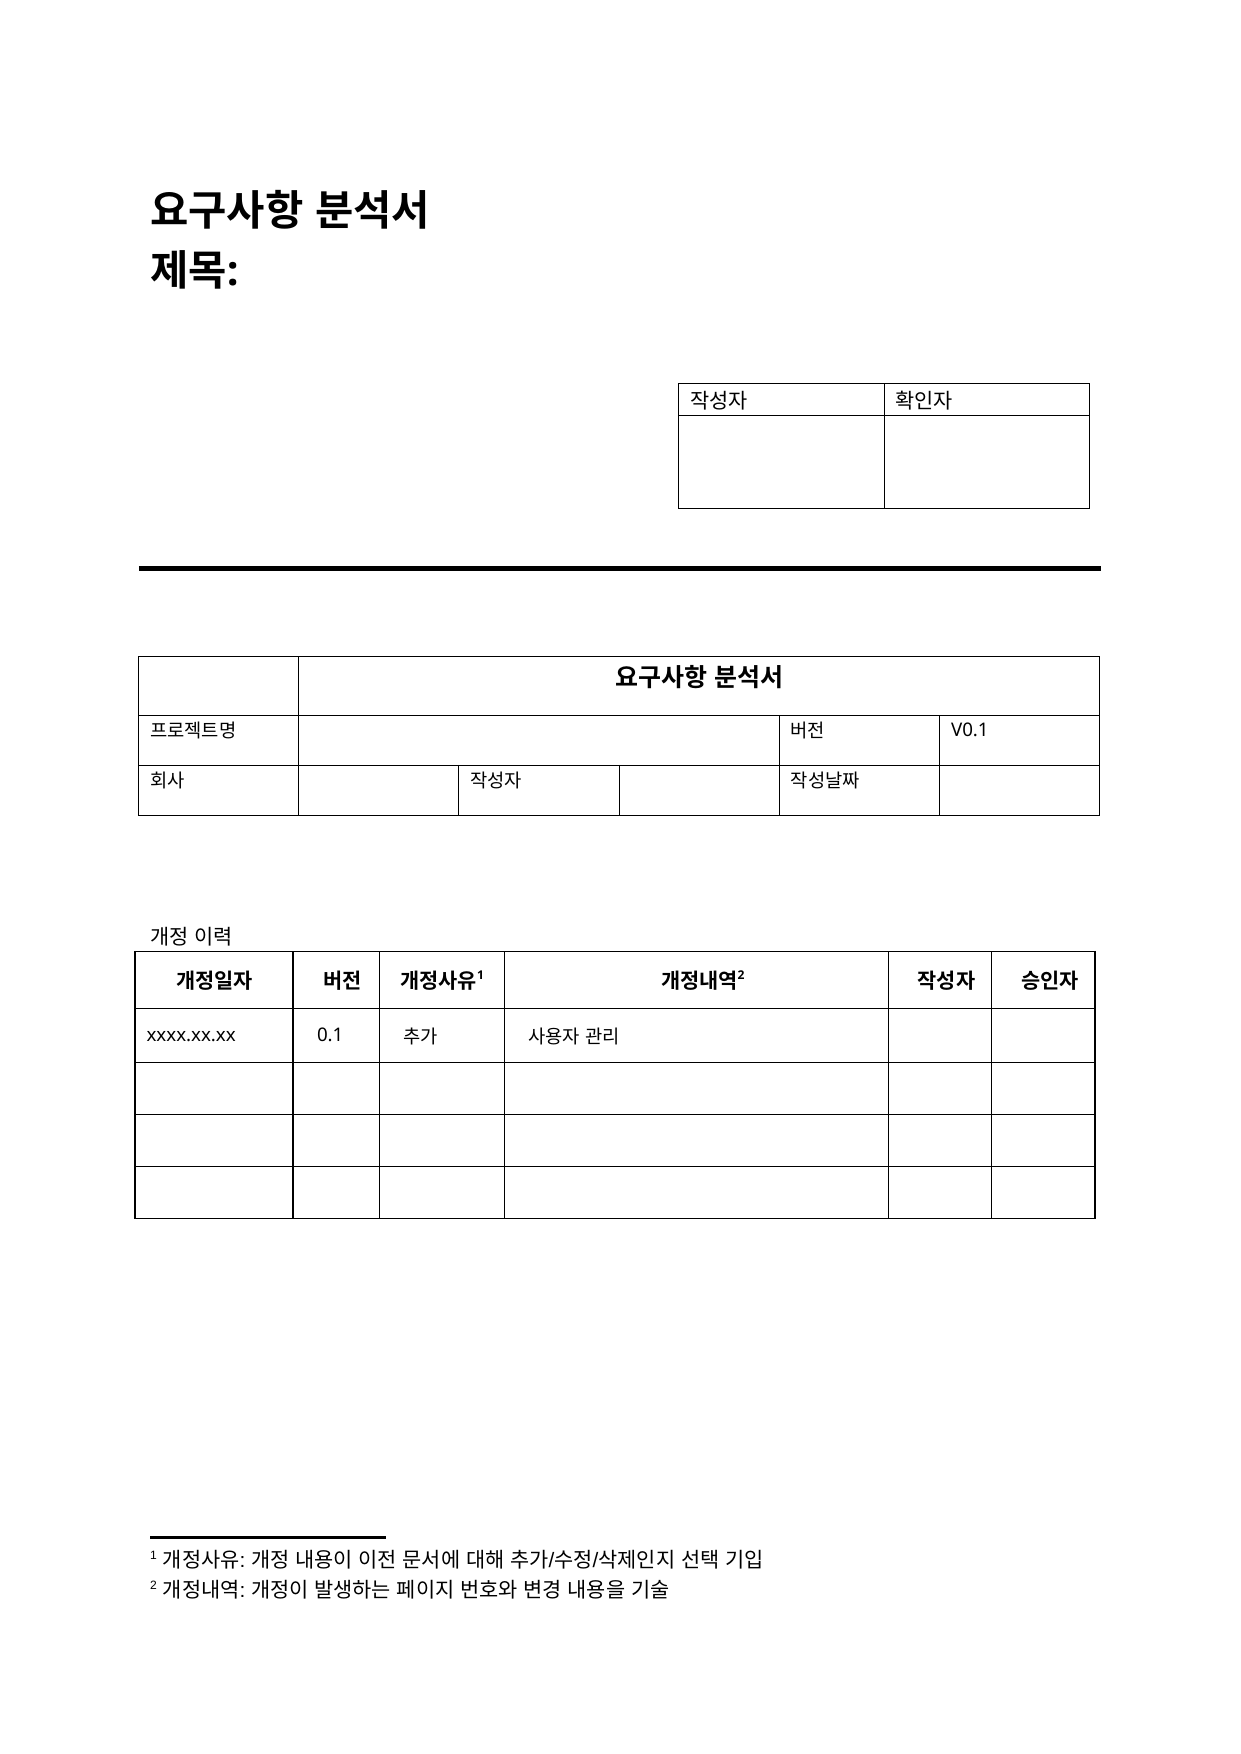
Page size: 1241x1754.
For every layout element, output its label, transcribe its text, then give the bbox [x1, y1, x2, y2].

table_cell [505, 1063, 888, 1113]
text 요구사항 분석서 [150, 177, 1090, 237]
table_cell [992, 1167, 1094, 1218]
table_cell 회사 [139, 766, 298, 814]
table_cell V0.1 [940, 716, 1099, 765]
table_header 작성자 [889, 952, 991, 1008]
table_cell xxxx.xx.xx [136, 1009, 292, 1061]
table_cell 작성날짜 [780, 766, 939, 814]
table_cell [299, 716, 779, 765]
table_header [139, 657, 298, 715]
table_cell [992, 1115, 1094, 1166]
table_cell [505, 1115, 888, 1166]
table_cell [940, 766, 1099, 814]
table_cell [992, 1009, 1094, 1061]
table_cell [380, 1167, 504, 1218]
table_cell [992, 1063, 1094, 1113]
table_header [139, 298, 1101, 566]
table_cell 작성자 [459, 766, 619, 814]
table_header 버전 [294, 952, 379, 1008]
table_cell [136, 1167, 292, 1218]
table_cell 0.1 [294, 1009, 379, 1061]
table_cell 추가 [380, 1009, 504, 1061]
table_header [992, 952, 1094, 1008]
table_cell [889, 1063, 991, 1113]
table_cell [294, 1167, 379, 1218]
table_cell 사용자 관리 [505, 1009, 888, 1061]
table_cell [299, 766, 458, 814]
table_cell 프로젝트명 [139, 716, 298, 765]
table_cell [505, 1167, 888, 1218]
table_header 요구사항 분석서 [299, 657, 1099, 715]
table_cell [380, 1063, 504, 1113]
table_header 개정내역 [505, 952, 888, 1008]
table_cell [136, 1063, 292, 1113]
table_cell [136, 1115, 292, 1166]
table_cell [889, 1009, 991, 1061]
table_header 개정일자 [136, 952, 292, 1008]
text 개정 이력 [150, 921, 1090, 951]
table_cell [620, 766, 779, 814]
table_cell [380, 1115, 504, 1166]
table_cell [294, 1115, 379, 1166]
text 제목: [150, 237, 1090, 298]
table_header 개정사유 [380, 952, 504, 1008]
table_cell 버전 [780, 716, 939, 765]
table_cell [889, 1167, 991, 1218]
table_cell [294, 1063, 379, 1113]
table_cell [889, 1115, 991, 1166]
